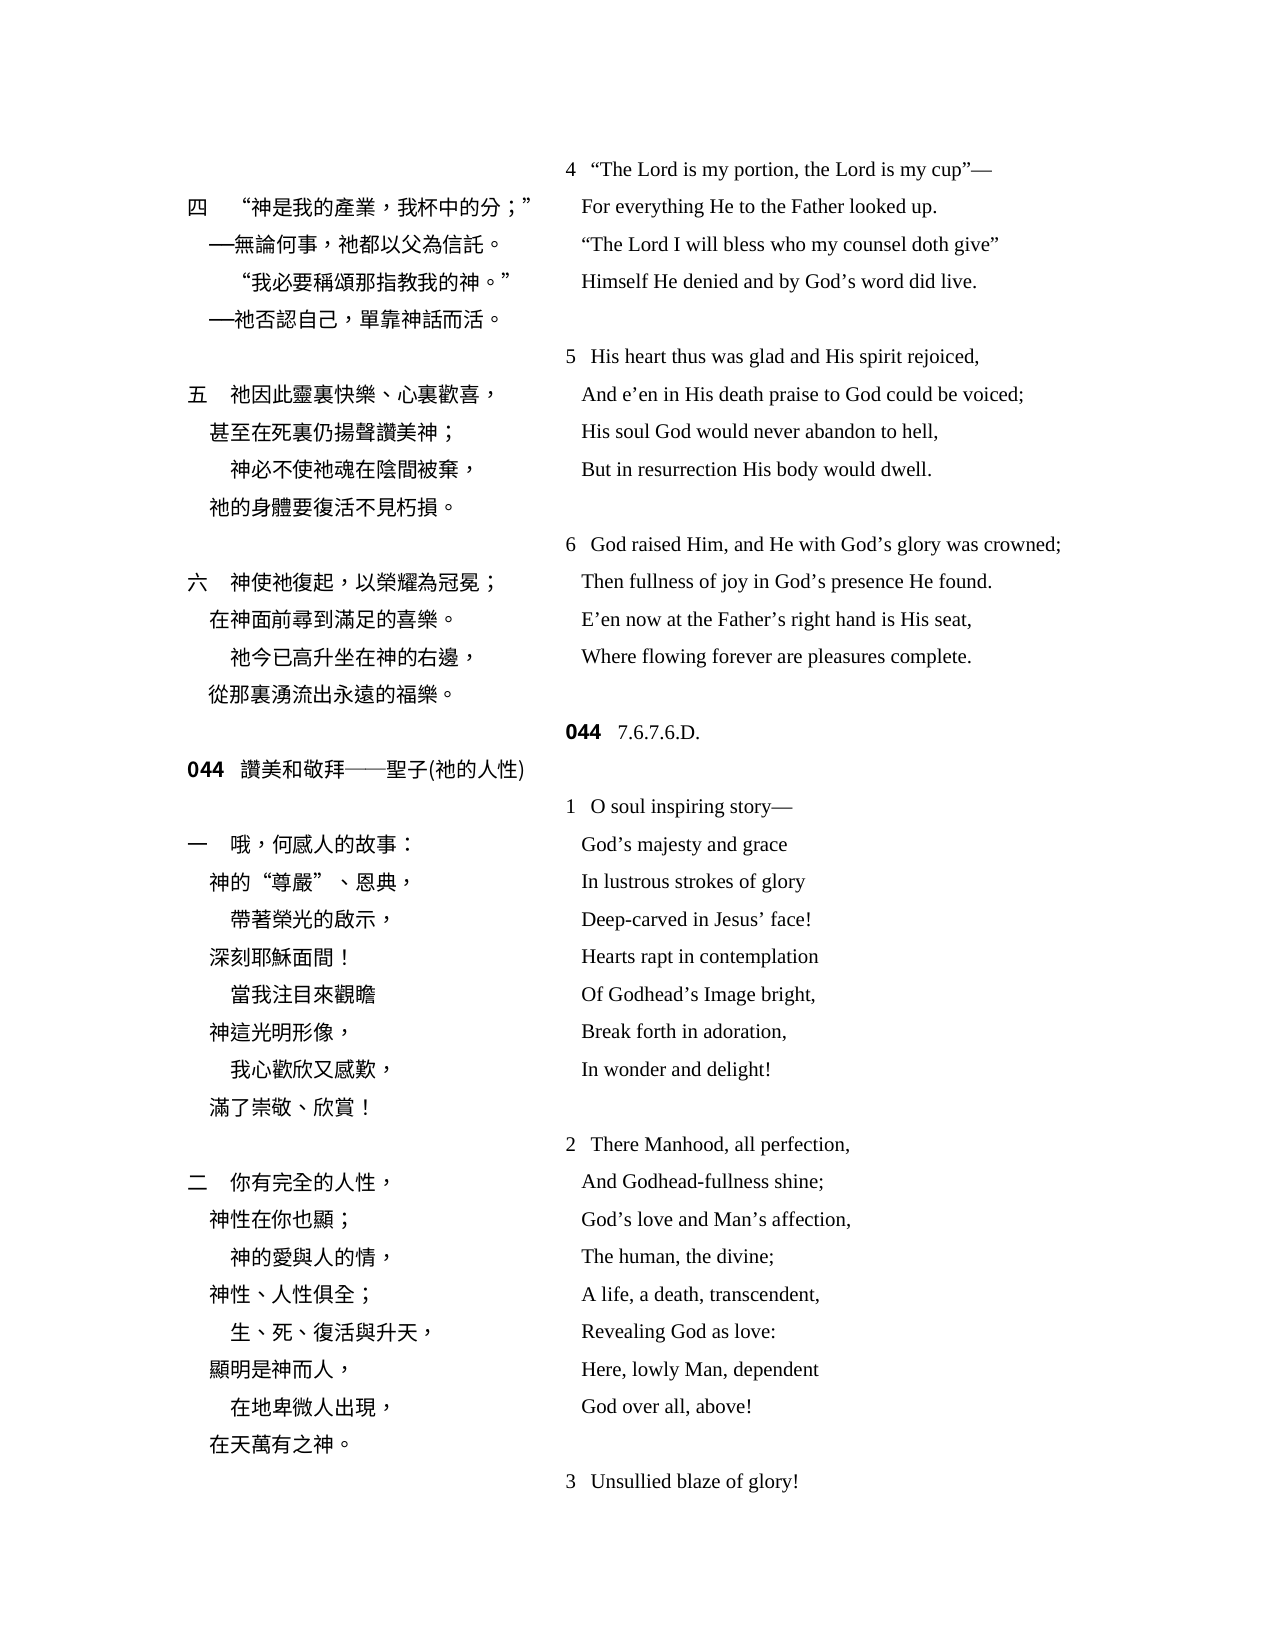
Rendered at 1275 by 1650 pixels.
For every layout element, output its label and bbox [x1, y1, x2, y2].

table_header [563, 150, 1125, 1500]
table_header [185, 150, 562, 1500]
